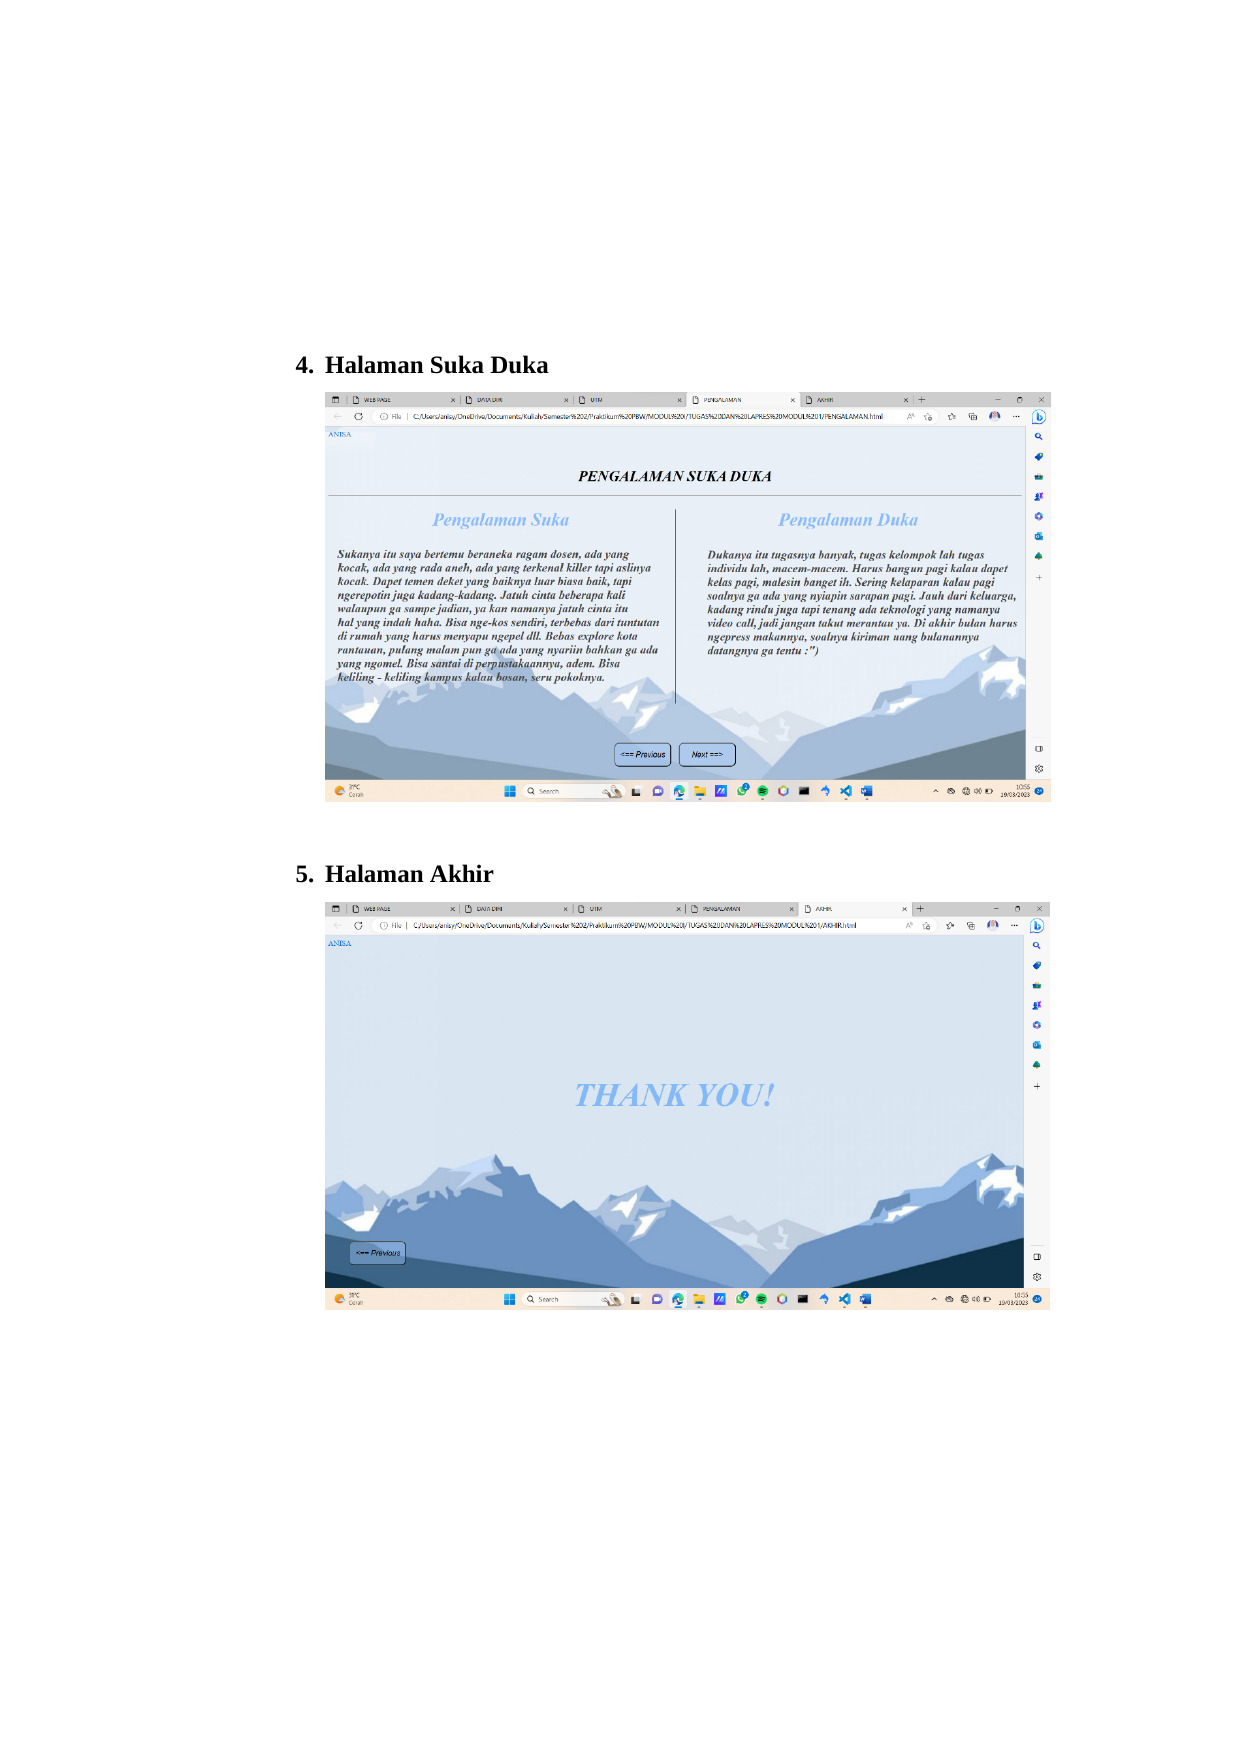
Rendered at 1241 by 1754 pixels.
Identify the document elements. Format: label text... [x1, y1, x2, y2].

list Halaman Suka Duka [295, 350, 1063, 378]
picture [325, 902, 1050, 1310]
picture [325, 392, 1052, 802]
list Halaman Akhir [295, 859, 1063, 888]
